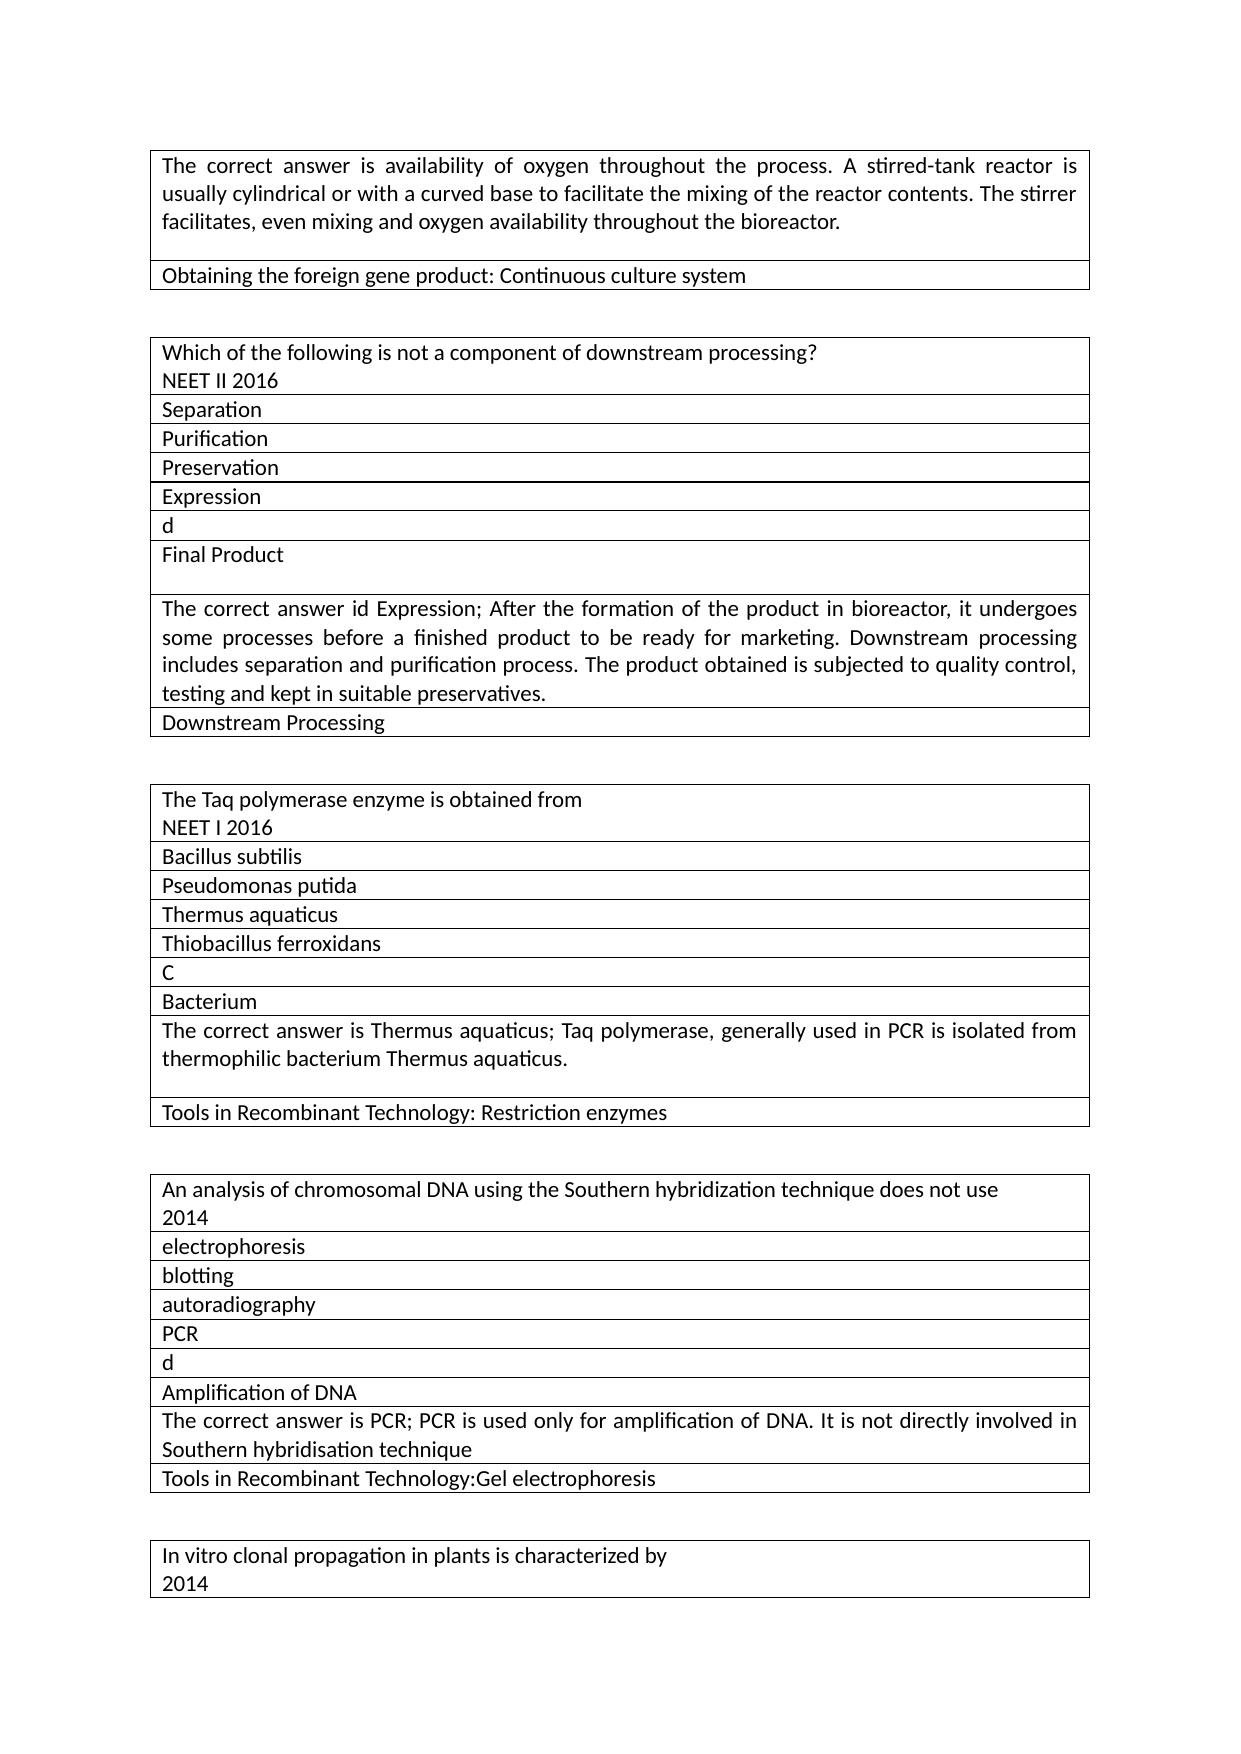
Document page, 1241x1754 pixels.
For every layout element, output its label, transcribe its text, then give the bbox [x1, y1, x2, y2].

table_cell Tools in Recombinant Technology: Restriction enzymes [151, 1098, 1089, 1126]
table_header Which of the following is not a component of downstream processing? NEET II 2016 [151, 338, 1089, 394]
table_cell The correct answer is Thermus aquaticus; Taq polymerase, generally used in PCR is isolated from thermophilic bacterium Thermus aquaticus. [151, 1016, 1089, 1097]
table_cell Tools in Recombinant Technology:Gel electrophoresis [151, 1464, 1089, 1492]
table_cell Bacterium [151, 987, 1089, 1015]
table_cell The correct answer is PCR; PCR is used only for amplification of DNA. It is not directly involved in Southern hybridisation technique [151, 1407, 1089, 1463]
table_header In vitro clonal propagation in plants is characterized by 2014 [151, 1541, 1089, 1597]
table_cell blotting [151, 1261, 1089, 1289]
table_cell Bacillus subtilis [151, 842, 1089, 870]
table_header The Taq polymerase enzyme is obtained from NEET I 2016 [151, 785, 1089, 841]
table_cell Downstream Processing [151, 708, 1089, 736]
table_cell C [151, 958, 1089, 986]
table_cell The correct answer id Expression; After the formation of the product in bioreactor, it undergoes some processes before a finished product to be ready for marketing. Downstream processing includes separation and purification process. The product obtained is subjected to quality control, testing and kept in suitable preservatives. [151, 595, 1089, 707]
table_cell Purification [151, 424, 1089, 452]
table_cell d [151, 511, 1089, 539]
table_cell PCR [151, 1320, 1089, 1347]
table_cell Thiobacillus ferroxidans [151, 929, 1089, 957]
table_cell Thermus aquaticus [151, 900, 1089, 928]
table_header An analysis of chromosomal DNA using the Southern hybridization technique does not use 2014 [151, 1175, 1089, 1231]
table_cell Pseudomonas putida [151, 871, 1089, 899]
table_cell Separation [151, 395, 1089, 423]
table_cell autoradiography [151, 1290, 1089, 1318]
table_cell Preservation [151, 453, 1089, 481]
table_cell Obtaining the foreign gene product: Continuous culture system [151, 261, 1089, 289]
table_cell Expression [151, 483, 1089, 510]
table_cell d [151, 1349, 1089, 1377]
table_cell Final Product [151, 541, 1089, 593]
table_cell electrophoresis [151, 1232, 1089, 1260]
table_cell The correct answer is availability of oxygen throughout the process. A stirred-tank reactor is usually cylindrical or with a curved base to facilitate the mixing of the reactor contents. The stirrer facilitates, even mixing and oxygen availability throughout the bioreactor. [151, 151, 1089, 260]
table_cell Amplification of DNA [151, 1378, 1089, 1406]
